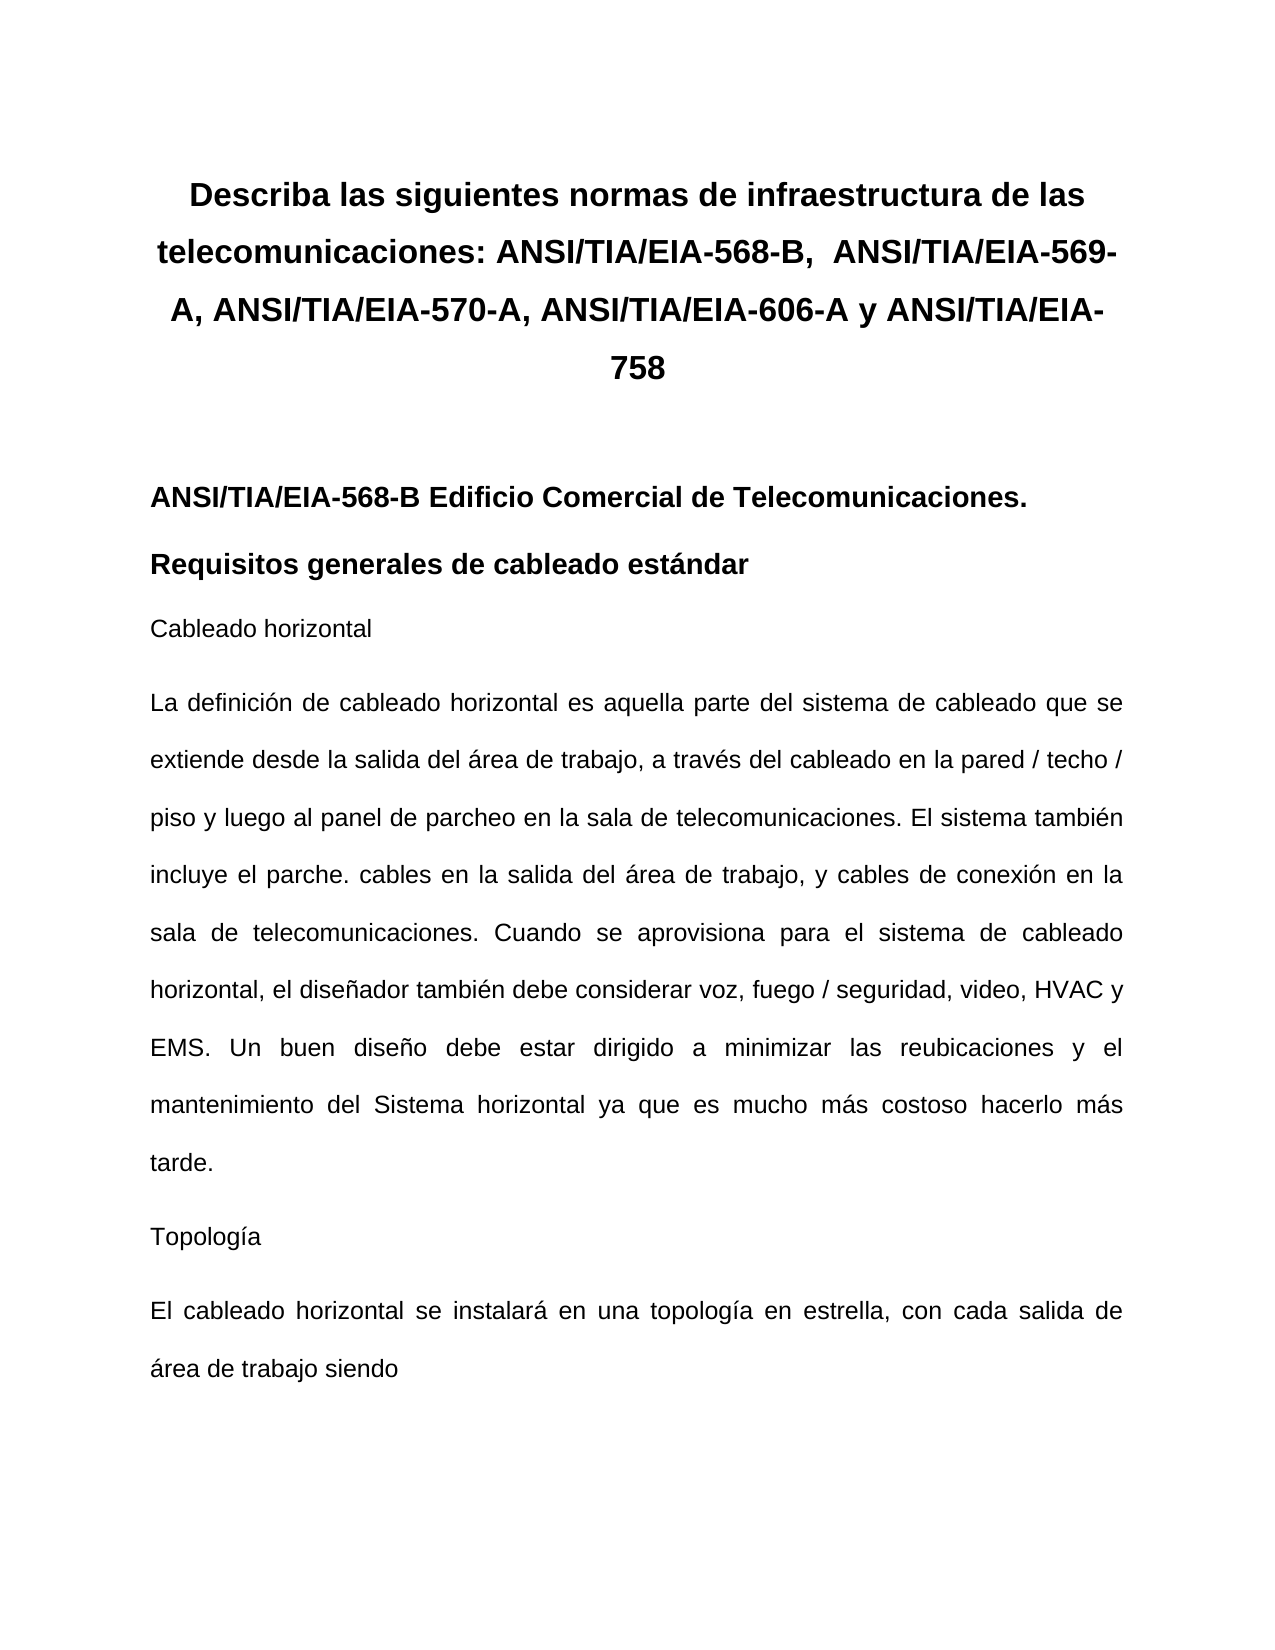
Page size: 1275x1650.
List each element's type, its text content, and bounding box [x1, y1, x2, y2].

text Topología [150, 1222, 1125, 1251]
text Cableado horizontal [150, 614, 1125, 642]
text La definición de cableado horizontal es aquella parte del sistema de cableado que se extiende desde la salida del área de trabajo, a través del cableado en la pared / techo / piso y luego al panel de parcheo en la sala de telecomunicaciones. El sistema también incluye el parche. cables en la salida del área de trabajo, y cables de conexión en la sala de telecomunicaciones. Cuando se aprovisiona para el sistema de cableado horizontal, el diseñador también debe considerar voz, fuego / seguridad, video, HVAC y EMS. Un buen diseño debe estar dirigido a minimizar las reubicaciones y el mantenimiento del Sistema horizontal ya que es mucho más costoso hacerlo más tarde. [150, 688, 1125, 1177]
text El cableado horizontal se instalará en una topología en estrella, con cada salida de área de trabajo siendo [150, 1296, 1125, 1382]
subtitle ANSI/TIA/EIA-568-B Edificio Comercial de Telecomunicaciones. Requisitos generales de cableado estándar [150, 479, 1125, 580]
